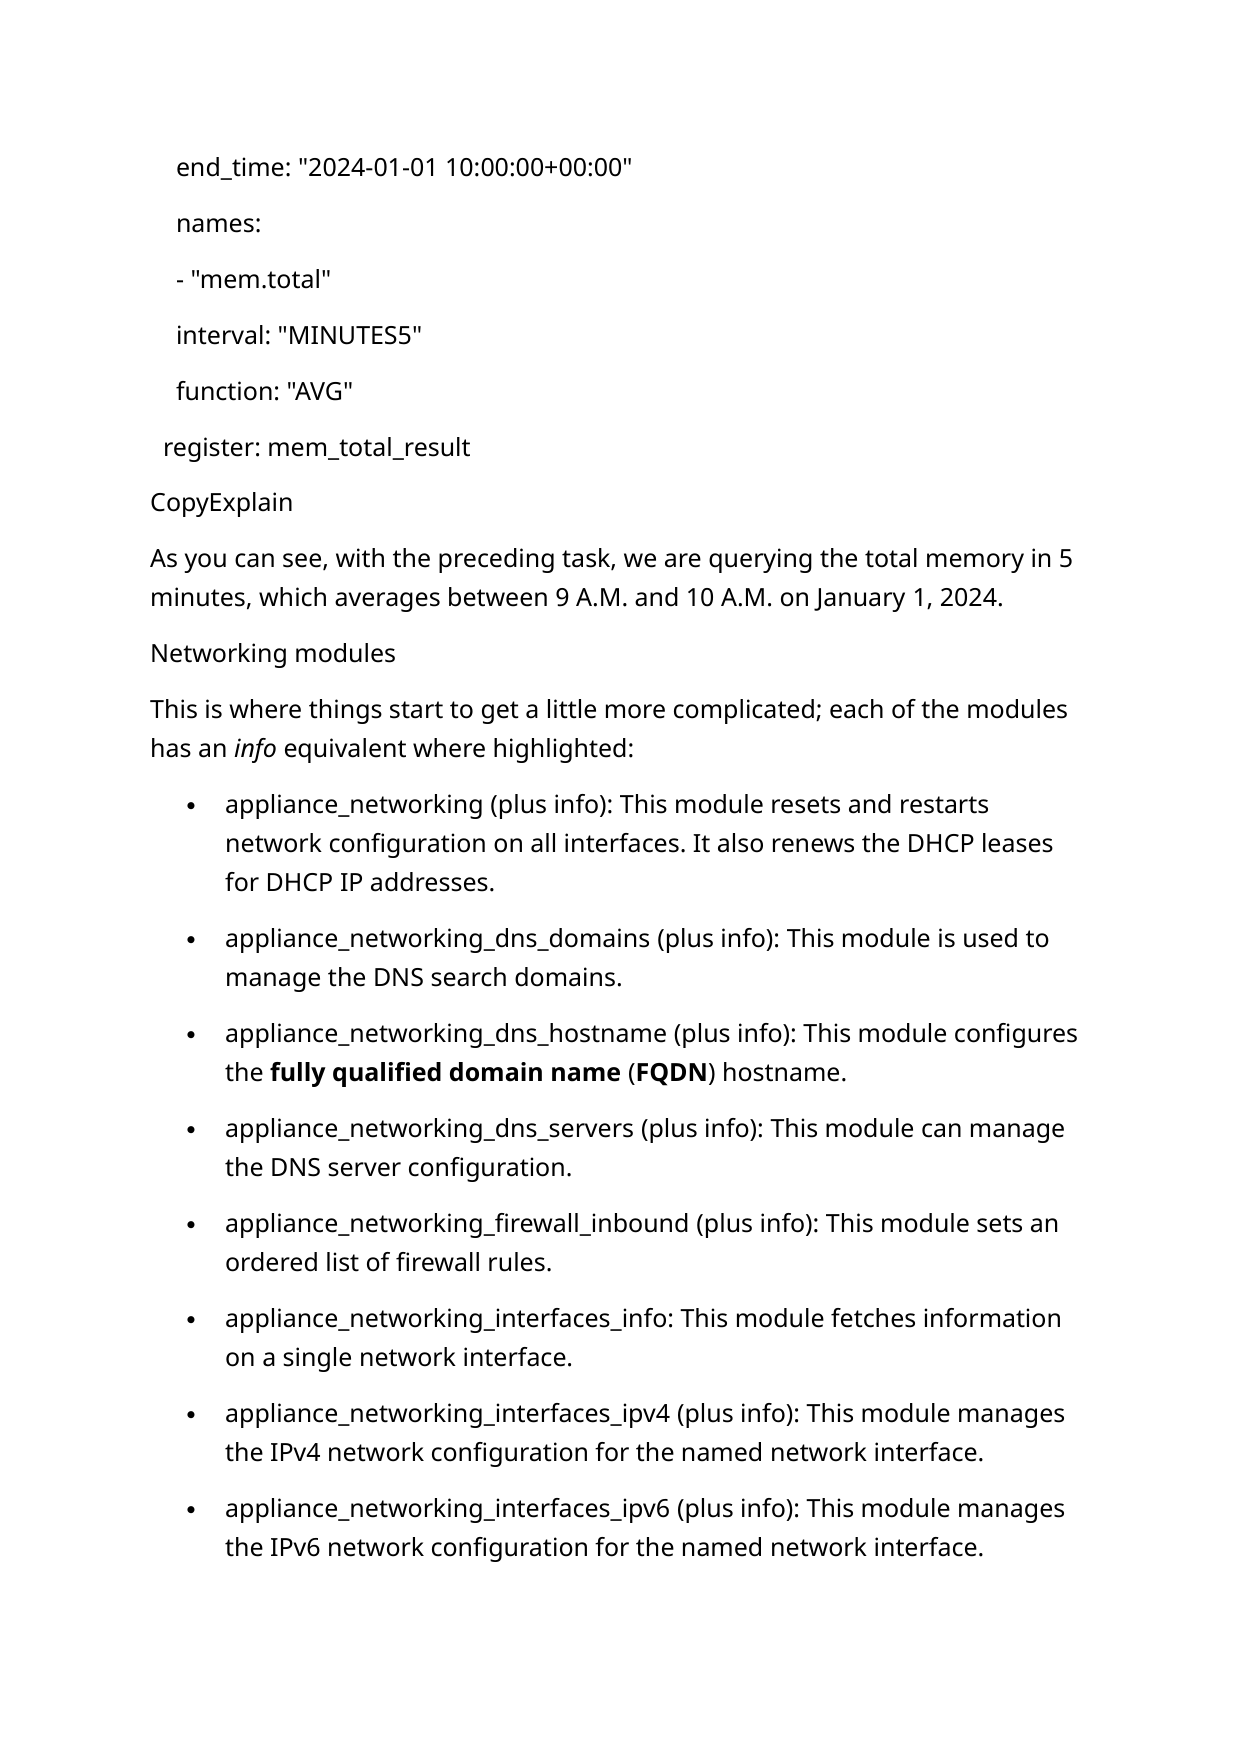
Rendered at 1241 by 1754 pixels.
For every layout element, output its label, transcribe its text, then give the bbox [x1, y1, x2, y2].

list appliance_networking_firewall_inbound (plus info): This module sets an ordered list of firewall rules. [187, 1206, 1090, 1279]
text This is where things start to get a little more complicated; each of the modules has an info equivalent where highlighted: [150, 692, 1090, 765]
list appliance_networking_dns_hostname (plus info): This module configures the fully qualified domain name (FQDN) hostname. [187, 1016, 1090, 1089]
list appliance_networking_dns_servers (plus info): This module can manage the DNS server configuration. [187, 1111, 1090, 1184]
list appliance_networking_dns_domains (plus info): This module is used to manage the DNS search domains. [187, 921, 1090, 994]
list appliance_networking_interfaces_ipv6 (plus info): This module manages the IPv6 network configuration for the named network interface. [187, 1491, 1090, 1564]
text end_time: "2024-01-01 10:00:00+00:00" [150, 150, 1090, 184]
list appliance_networking_interfaces_info: This module fetches information on a single network interface. [187, 1301, 1090, 1374]
text CopyExplain [150, 485, 1090, 519]
list appliance_networking_interfaces_ipv4 (plus info): This module manages the IPv4 network configuration for the named network interface. [187, 1396, 1090, 1469]
text function: "AVG" [150, 373, 1090, 407]
text interval: "MINUTES5" [150, 317, 1090, 352]
text Networking modules [150, 636, 1090, 670]
list appliance_networking (plus info): This module resets and restarts network configuration on all interfaces. It also renews the DHCP leases for DHCP IP addresses. [187, 787, 1090, 899]
text names: [150, 206, 1090, 240]
text register: mem_total_result [150, 429, 1090, 463]
text As you can see, with the preceding task, we are querying the total memory in 5 minutes, which averages between 9 A.M. and 10 A.M. on January 1, 2024. [150, 541, 1090, 614]
text - "mem.total" [150, 262, 1090, 296]
